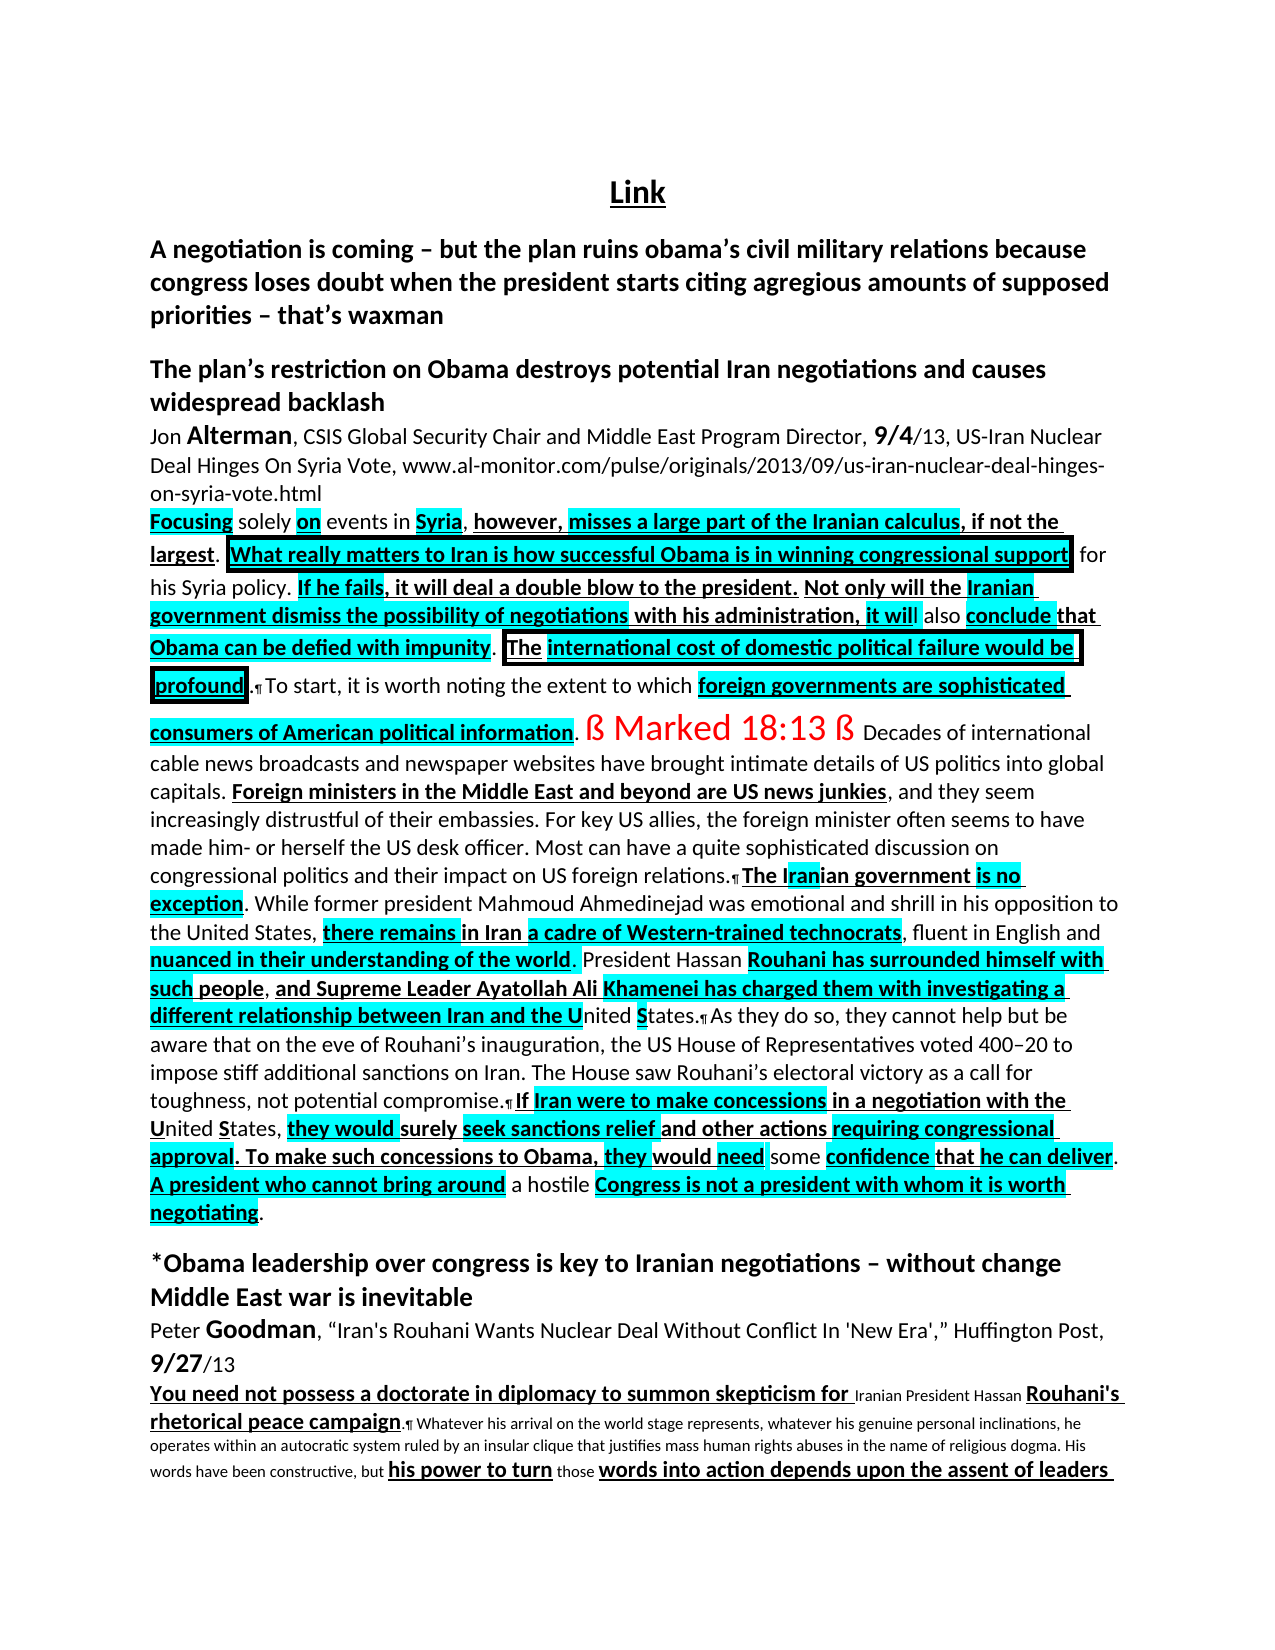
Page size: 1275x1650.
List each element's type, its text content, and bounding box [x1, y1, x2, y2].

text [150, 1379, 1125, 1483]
subtitle The plan’s restriction on Obama destroys potential Iran negotiations and causes widespread backlash [150, 352, 1125, 418]
text Focusing solely on events in Syria, however, misses a large part of the Iranian calculus, if not the largest. What really matters to Iran is how successful Obama is in winning congressional support for his Syria policy. If he fails, it will deal a double blow to the president. Not only will the Iranian government dismiss the possibility of negotiations with his administration, it will also conclude that Obama can be defied with impunity. The international cost of domestic political failure would be profound.¶ To start, it is worth noting the extent to which foreign governments are sophisticated consumers of American political information. ß Marked 18:13 ß Decades of international cable news broadcasts and newspaper websites have brought intimate details of US politics into global capitals. Foreign ministers in the Middle East and beyond are US news junkies, and they seem increasingly distrustful of their embassies. For key US allies, the foreign minister often seems to have made him- or herself the US desk officer. Most can have a quite sophisticated discussion on congressional politics and their impact on US foreign relations.¶ The Iranian government is no exception. While former president Mahmoud Ahmedinejad was emotional and shrill in his opposition to the United States, there remains in Iran a cadre of Western-trained technocrats, fluent in English and nuanced in their understanding of the world. President Hassan Rouhani has surrounded himself with such people, and Supreme Leader Ayatollah Ali Khamenei has charged them with investigating a different relationship between Iran and the United States.¶ As they do so, they cannot help but be aware that on the eve of Rouhani’s inauguration, the US House of Representatives voted 400–20 to impose stiff additional sanctions on Iran. The House saw Rouhani’s electoral victory as a call for toughness, not potential compromise.¶ If Iran were to make concessions in a negotiation with the United States, they would surely seek sanctions relief and other actions requiring congressional approval. To make such concessions to Obama, they would need some confidence that he can deliver. A president who cannot bring around a hostile Congress is not a president with whom it is worth negotiating. [150, 507, 1125, 1226]
text Peter Goodman, “Iran's Rouhani Wants Nuclear Deal Without Conflict In 'New Era',” Huffington Post, 9/27/13 [150, 1313, 1125, 1379]
text Jon Alterman, CSIS Global Security Chair and Middle East Program Director, 9/4/13, US-Iran Nuclear Deal Hinges On Syria Vote, www.al-monitor.com/pulse/originals/2013/09/us-iran-nuclear-deal-hinges-on-syria-vote.html [150, 418, 1125, 507]
subtitle Link [150, 171, 1125, 212]
subtitle *Obama leadership over congress is key to Iranian negotiations – without change Middle East war is inevitable [150, 1247, 1125, 1313]
subtitle A negotiation is coming – but the plan ruins obama’s civil military relations because congress loses doubt when the president starts citing agregious amounts of supposed priorities – that’s waxman [150, 232, 1125, 331]
